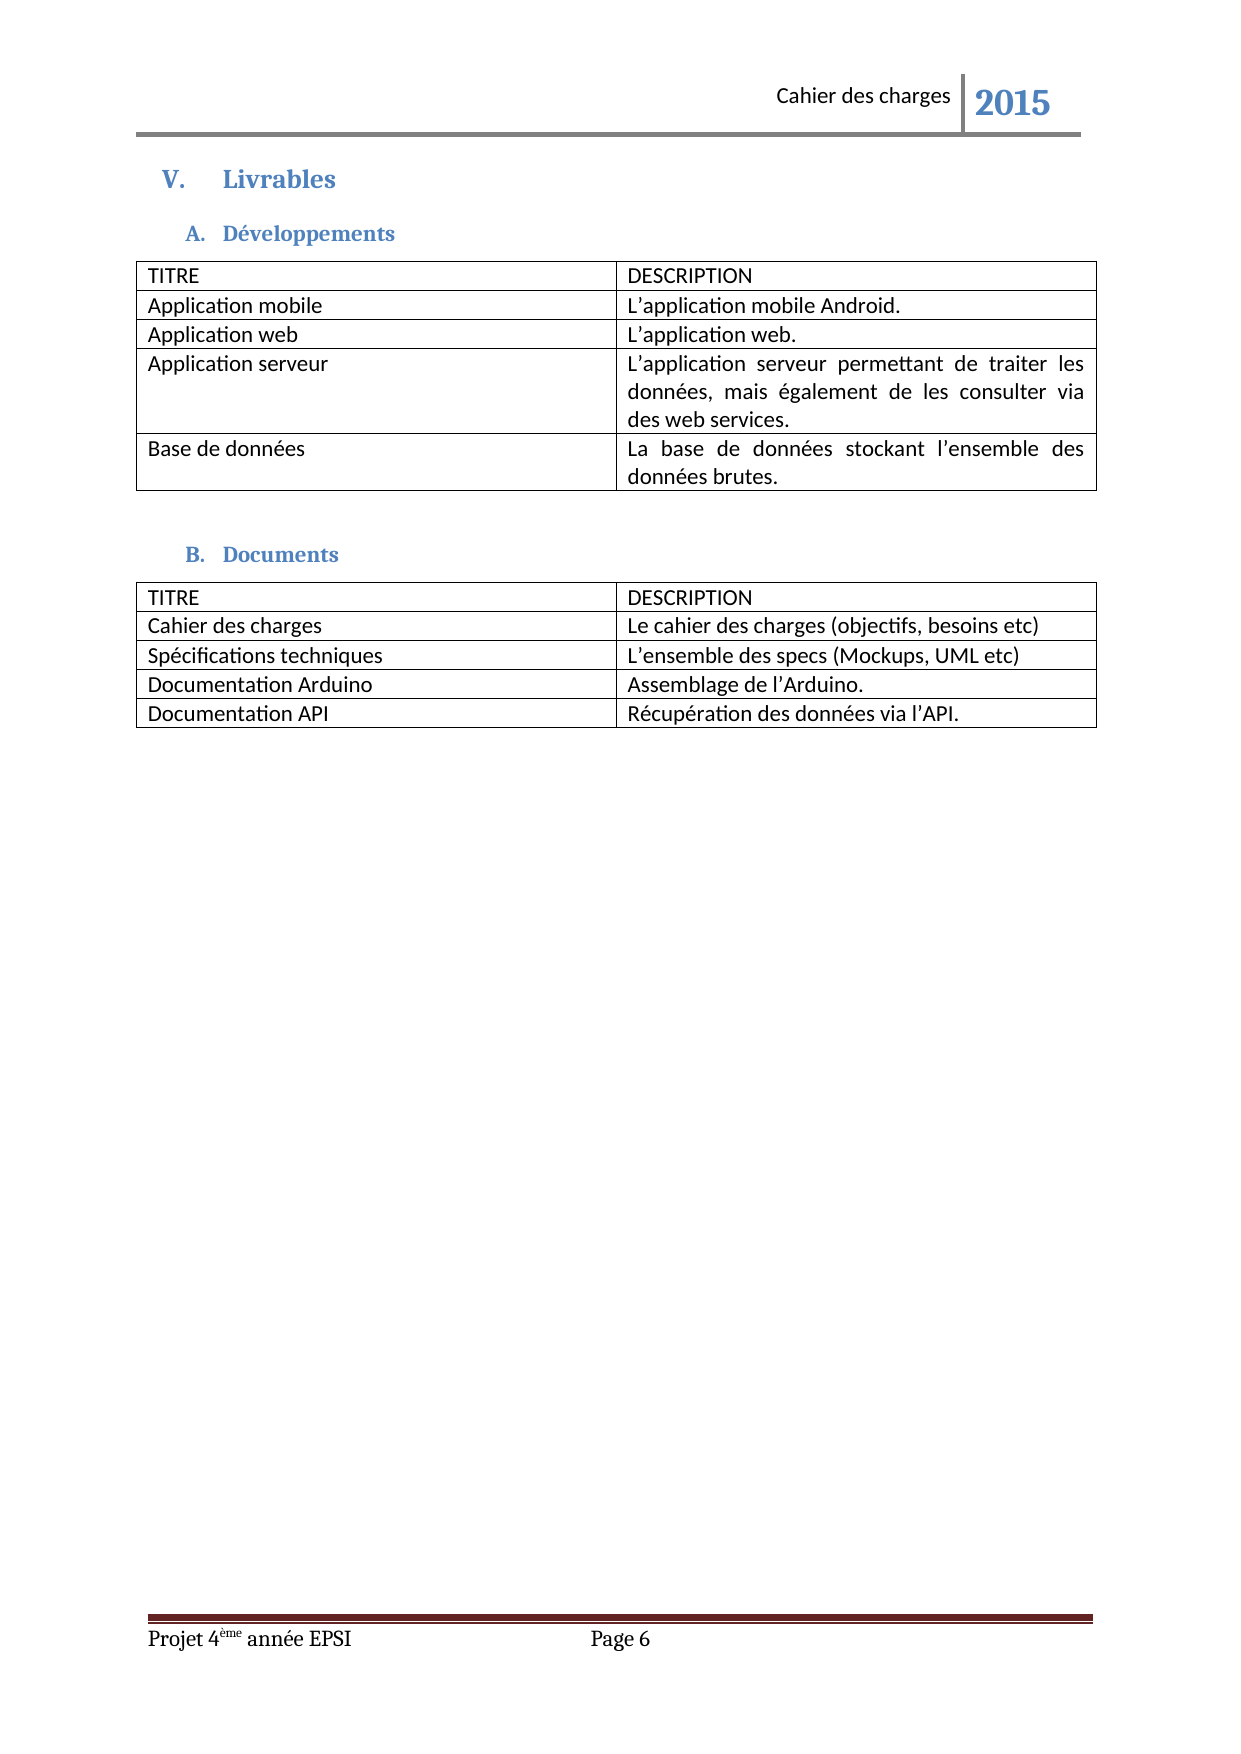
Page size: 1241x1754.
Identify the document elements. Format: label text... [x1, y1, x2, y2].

table_cell L’ensemble des specs (Mockups, UML etc) [617, 641, 1096, 669]
table_cell Cahier des charges [137, 612, 616, 640]
subtitle Livrables [185, 164, 1093, 196]
subtitle Documents [185, 542, 1093, 568]
table_cell Application mobile [137, 291, 616, 319]
table_cell L’application mobile Android. [617, 291, 1096, 319]
table_cell Assemblage de l’Arduino. [617, 670, 1096, 698]
table_cell La base de données stockant l’ensemble des données brutes. [617, 434, 1096, 490]
table_header TITRE [137, 262, 616, 290]
table_cell Base de données [137, 434, 616, 490]
table_header TITRE [137, 583, 616, 611]
table_cell Application web [137, 320, 616, 348]
table_cell Documentation Arduino [137, 670, 616, 698]
table_header DESCRIPTION [617, 583, 1096, 611]
table_cell Spécifications techniques [137, 641, 616, 669]
table_cell Application serveur [137, 349, 616, 433]
subtitle Développements [185, 221, 1093, 247]
table_cell L’application serveur permettant de traiter les données, mais également de les consulter via des web services. [617, 349, 1096, 433]
table_header DESCRIPTION [617, 262, 1096, 290]
table_cell Documentation API [137, 699, 616, 727]
table_cell Le cahier des charges (objectifs, besoins etc) [617, 612, 1096, 640]
table_cell L’application web. [617, 320, 1096, 348]
table_cell Récupération des données via l’API. [617, 699, 1096, 727]
